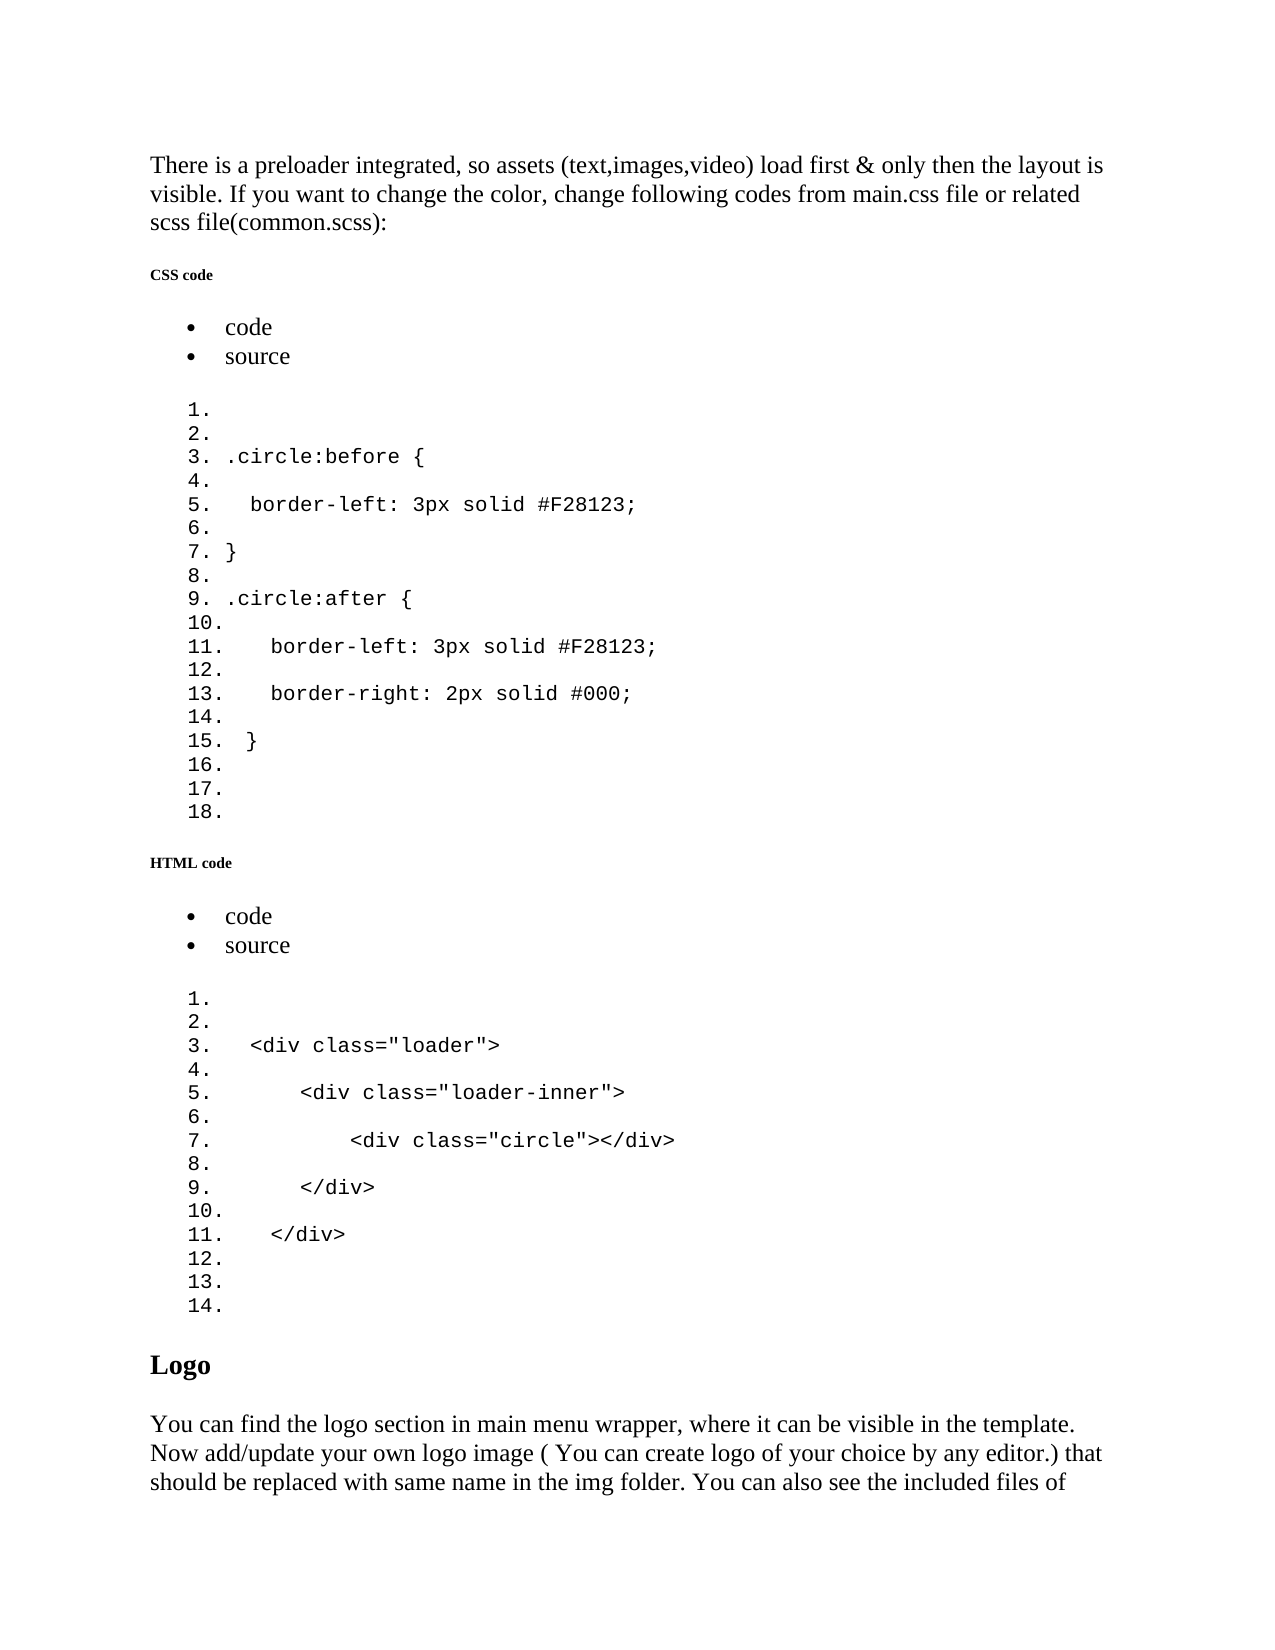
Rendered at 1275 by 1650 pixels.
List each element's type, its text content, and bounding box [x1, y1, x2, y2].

list border-left: 3px solid #F28123; [187, 636, 1125, 659]
list } [187, 541, 1125, 565]
list border-right: 2px solid #000; [187, 683, 1125, 707]
list source [187, 341, 1125, 370]
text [150, 1409, 1125, 1496]
list .circle:before { [187, 446, 1125, 470]
list <div class="loader-inner"> [187, 1082, 1125, 1106]
text There is a preloader integrated, so assets (text,images,video) load first & only then the layout is visible. If you want to change the color, change following codes from main.css file or related scss file(common.scss): [150, 150, 1125, 236]
text CSS code [150, 265, 1125, 283]
list <div class="circle"></div> [187, 1129, 1125, 1153]
list </div> [187, 1224, 1125, 1248]
list .circle:after { [187, 588, 1125, 612]
list } [187, 730, 1125, 754]
list border-left: 3px solid #F28123; [187, 494, 1125, 517]
list code [187, 312, 1125, 341]
list </div> [187, 1177, 1125, 1201]
text HTML code [150, 854, 1125, 872]
list source [187, 930, 1125, 958]
list code [187, 901, 1125, 930]
list <div class="loader"> [187, 1035, 1125, 1059]
text Logo [150, 1348, 1125, 1380]
